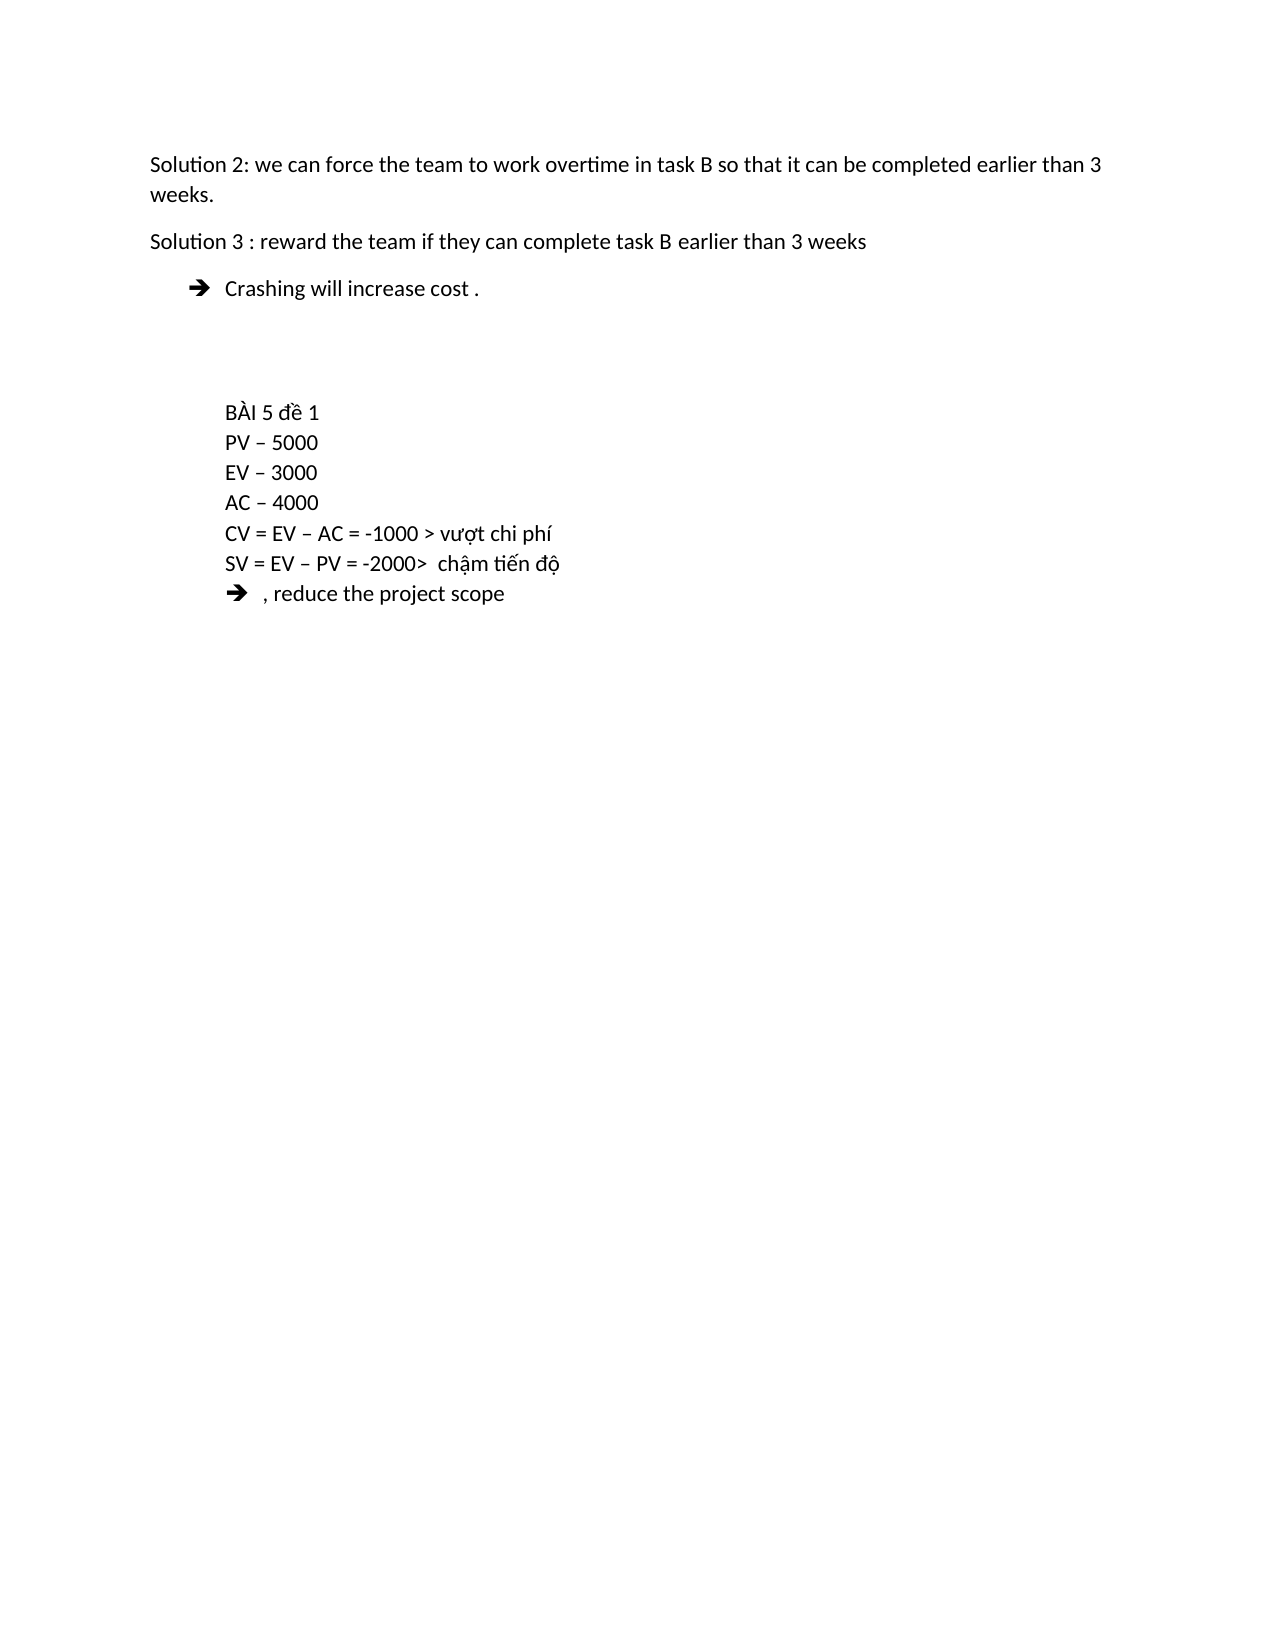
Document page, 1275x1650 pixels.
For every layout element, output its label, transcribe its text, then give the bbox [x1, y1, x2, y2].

list BÀI 5 đề 1 [225, 398, 1125, 426]
list CV = EV – AC = -1000 > vượt chi phí [225, 519, 1125, 547]
list AC – 4000 [225, 488, 1125, 517]
list PV – 5000 [225, 428, 1125, 456]
text Solution 2: we can force the team to work overtime in task B so that it can be completed earlier than 3 weeks. [150, 150, 1125, 208]
list EV – 3000 [225, 458, 1125, 486]
list , reduce the project scope [225, 579, 1125, 607]
text Solution 3 : reward the team if they can complete task B earlier than 3 weeks [150, 227, 1125, 255]
list SV = EV – PV = -2000> chậm tiến độ [225, 549, 1125, 577]
list Crashing will increase cost . [187, 274, 1125, 302]
